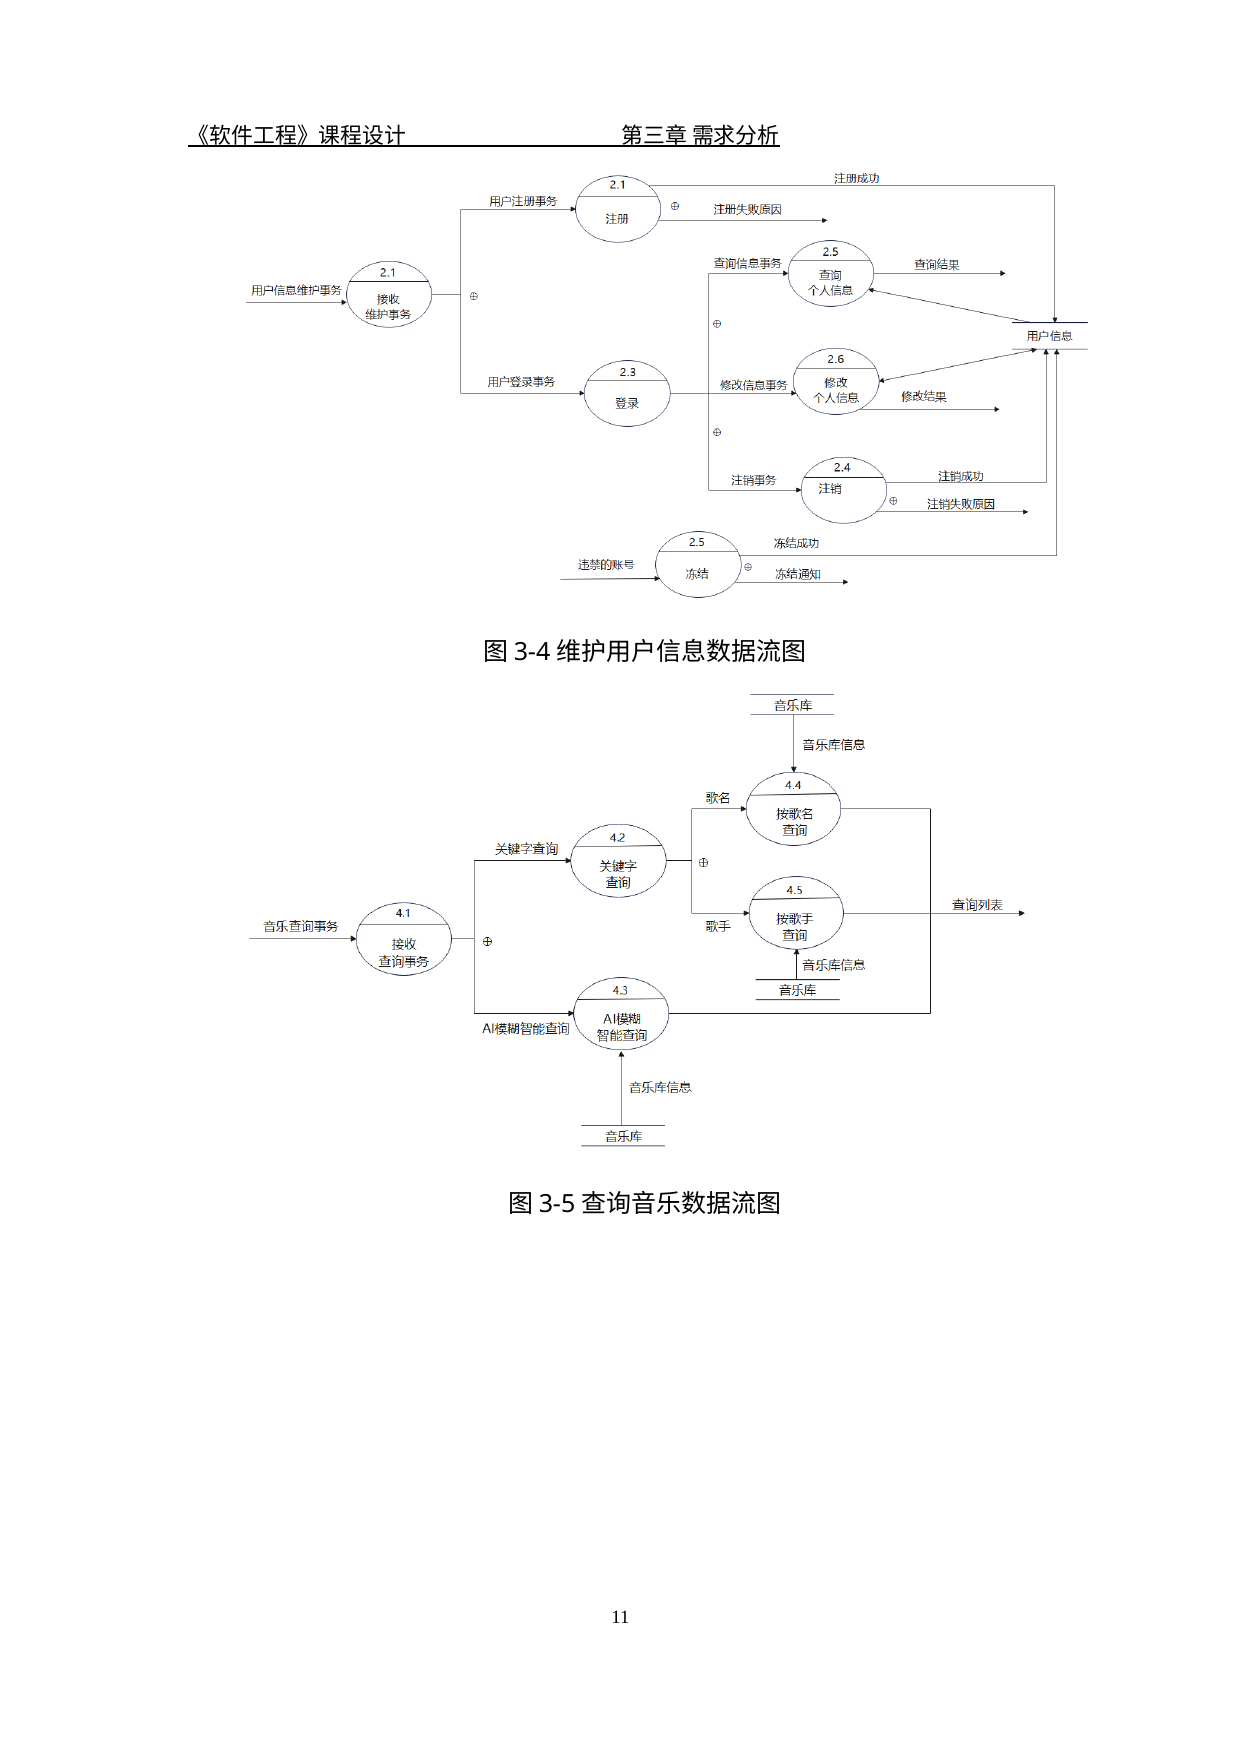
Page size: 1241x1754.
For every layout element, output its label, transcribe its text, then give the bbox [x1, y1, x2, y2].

picture [234, 682, 1050, 1155]
picture [231, 162, 1097, 607]
text 图3-5 查询音乐数据流图 [187, 1169, 1053, 1234]
text 图3-4 维护用户信息数据流图 [187, 617, 1053, 682]
